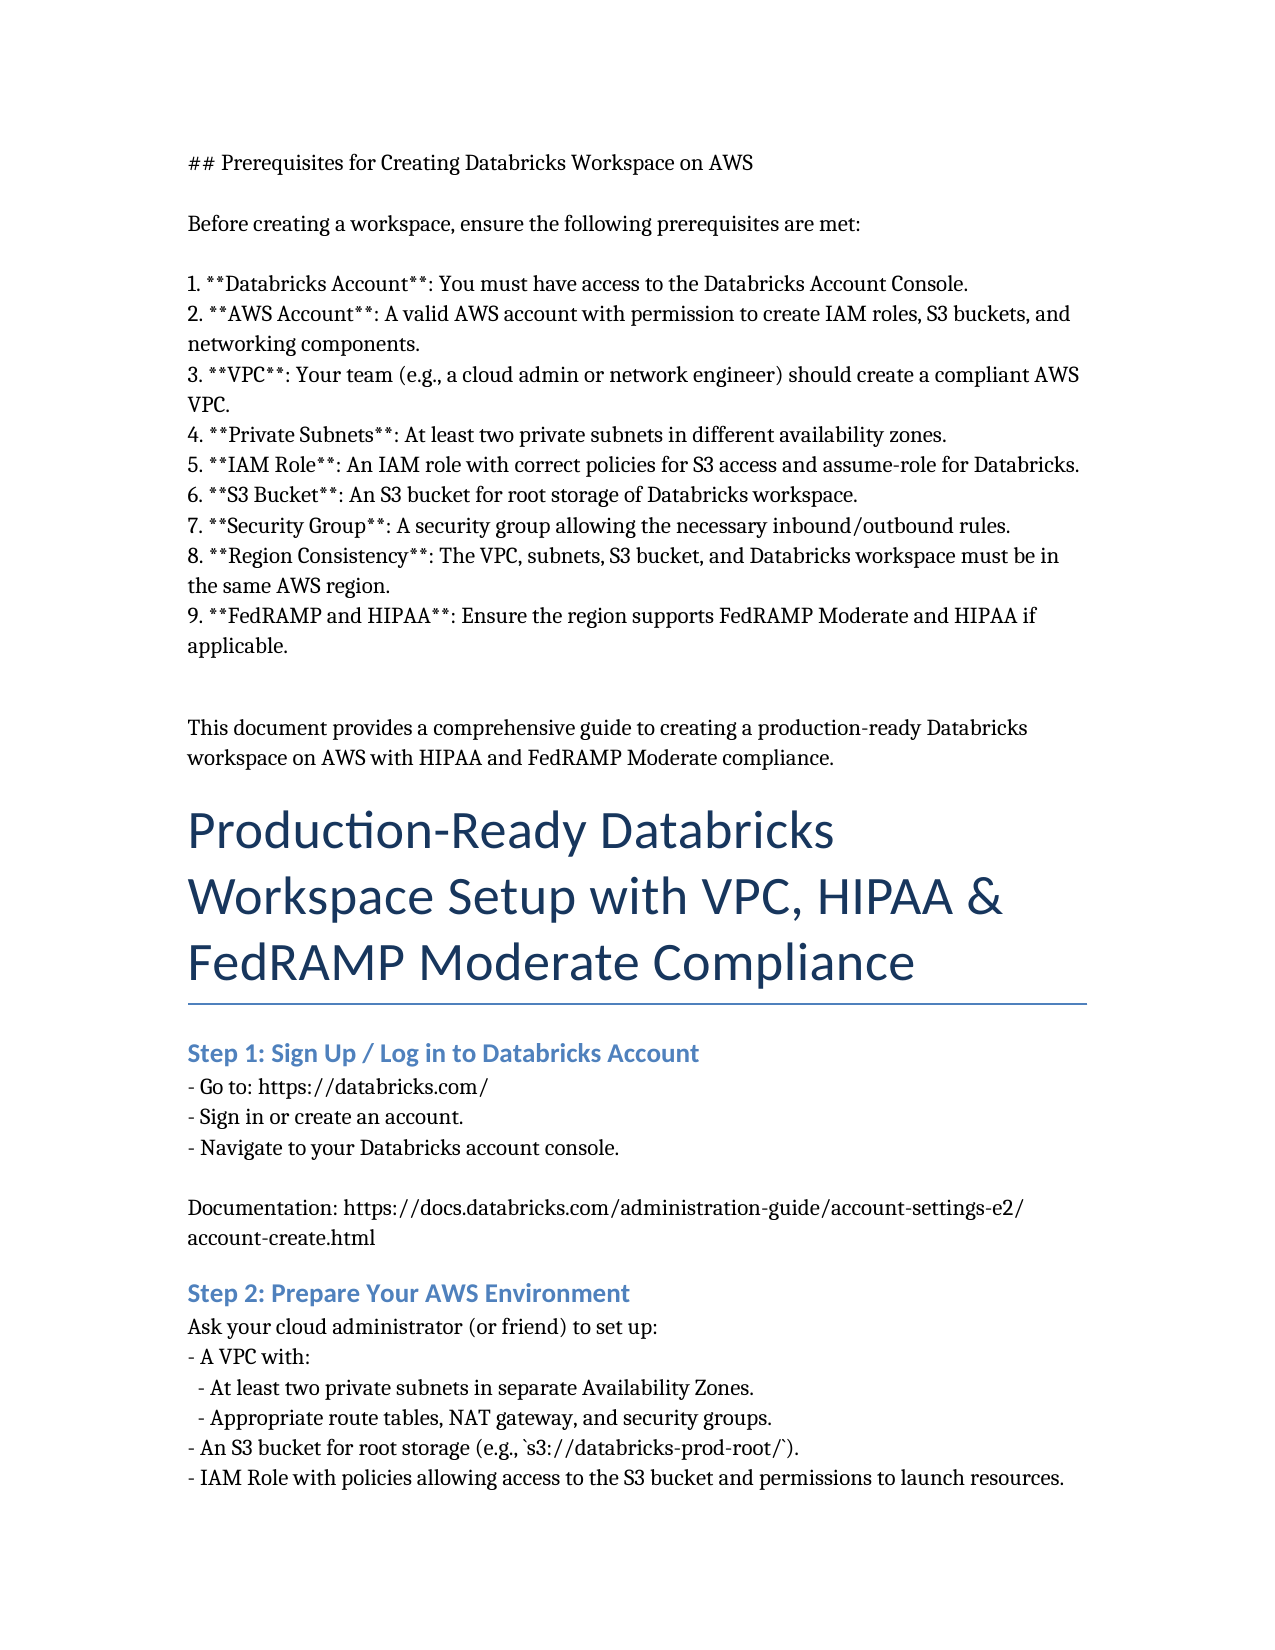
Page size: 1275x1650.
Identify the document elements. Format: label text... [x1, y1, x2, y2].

text This document provides a comprehensive guide to creating a production-ready Databricks workspace on AWS with HIPAA and FedRAMP Moderate compliance. [187, 714, 1087, 771]
subtitle Step 2: Prepare Your AWS Environment [187, 1276, 1087, 1309]
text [187, 1314, 1087, 1491]
text ## Prerequisites for Creating Databricks Workspace on AWS Before creating a workspace, ensure the following prerequisites are met: 1. **Databricks Account**: You must have access to the Databricks Account Console. 2. **AWS Account**: A valid AWS account with permission to create IAM roles, S3 buckets, and networking components. 3. **VPC**: Your team (e.g., a cloud admin or network engineer) should create a compliant AWS VPC. 4. **Private Subnets**: At least two private subnets in different availability zones. 5. **IAM Role**: An IAM role with correct policies for S3 access and assume-role for Databricks. 6. **S3 Bucket**: An S3 bucket for root storage of Databricks workspace. 7. **Security Group**: A security group allowing the necessary inbound/outbound rules. 8. **Region Consistency**: The VPC, subnets, S3 bucket, and Databricks workspace must be in the same AWS region. 9. **FedRAMP and HIPAA**: Ensure the region supports FedRAMP Moderate and HIPAA if applicable. [187, 150, 1087, 690]
subtitle Step 1: Sign Up / Log in to Databricks Account [187, 1036, 1087, 1069]
title Production-Ready Databricks Workspace Setup with VPC, HIPAA & FedRAMP Moderate Compliance [187, 796, 1087, 1005]
text - Go to: https://databricks.com/ - Sign in or create an account. - Navigate to your Databricks account console. Documentation: https://docs.databricks.com/administration-guide/account-settings-e2/account-create.html [187, 1074, 1087, 1251]
